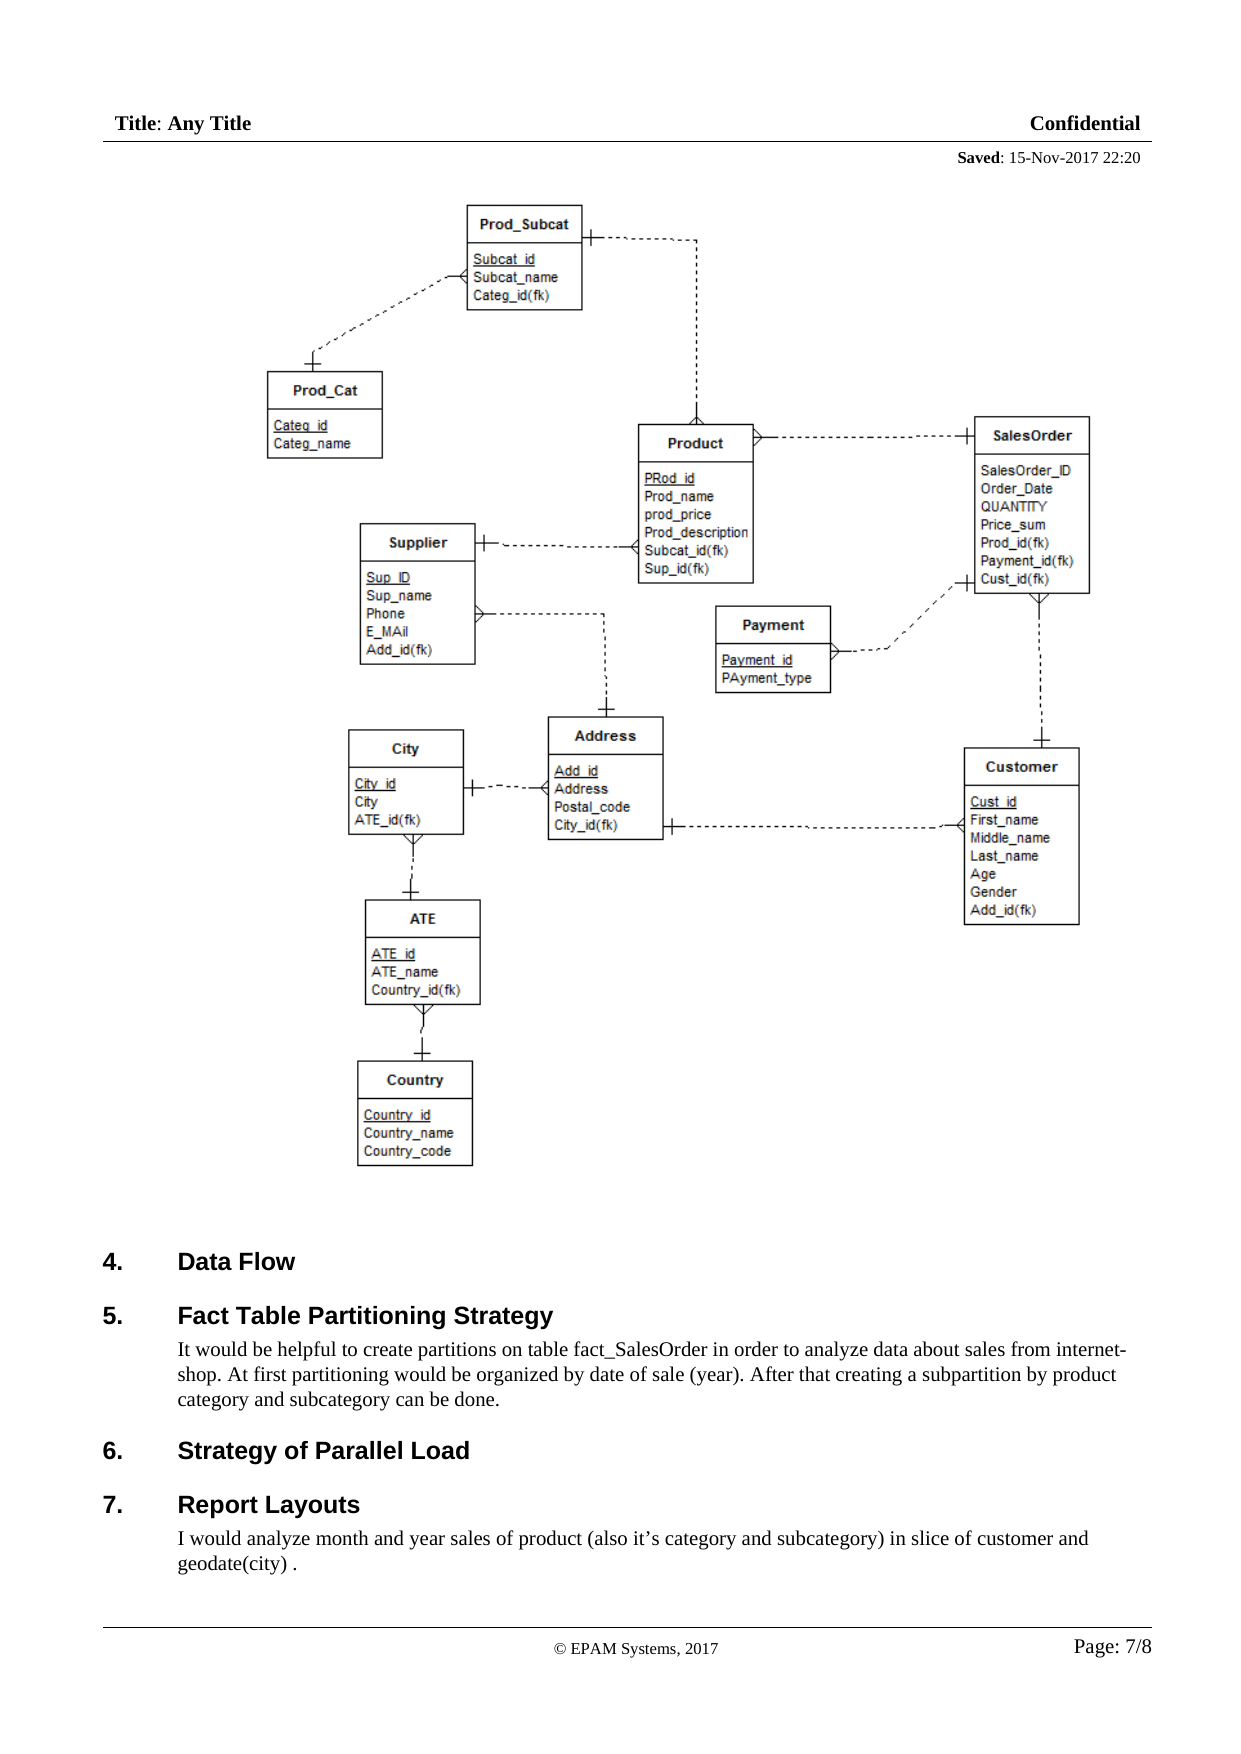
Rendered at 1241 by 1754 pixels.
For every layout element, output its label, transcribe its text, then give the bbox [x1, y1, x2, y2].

subtitle Report Layouts [102, 1490, 1152, 1518]
subtitle Data Flow [102, 1247, 1152, 1276]
subtitle Strategy of Parallel Load [102, 1436, 1152, 1465]
text I would analyze month and year sales of product (also it’s category and subcategory) in slice of customer and geodate(city) . [177, 1525, 1152, 1575]
picture [177, 192, 1152, 1223]
text It would be helpful to create partitions on table fact_SalesOrder in order to analyze data about sales from internet-shop. At first partitioning would be organized by date of sale (year). After that creating a subpartition by product category and subcategory can be done. [177, 1336, 1152, 1411]
subtitle Fact Table Partitioning Strategy [102, 1301, 1152, 1330]
